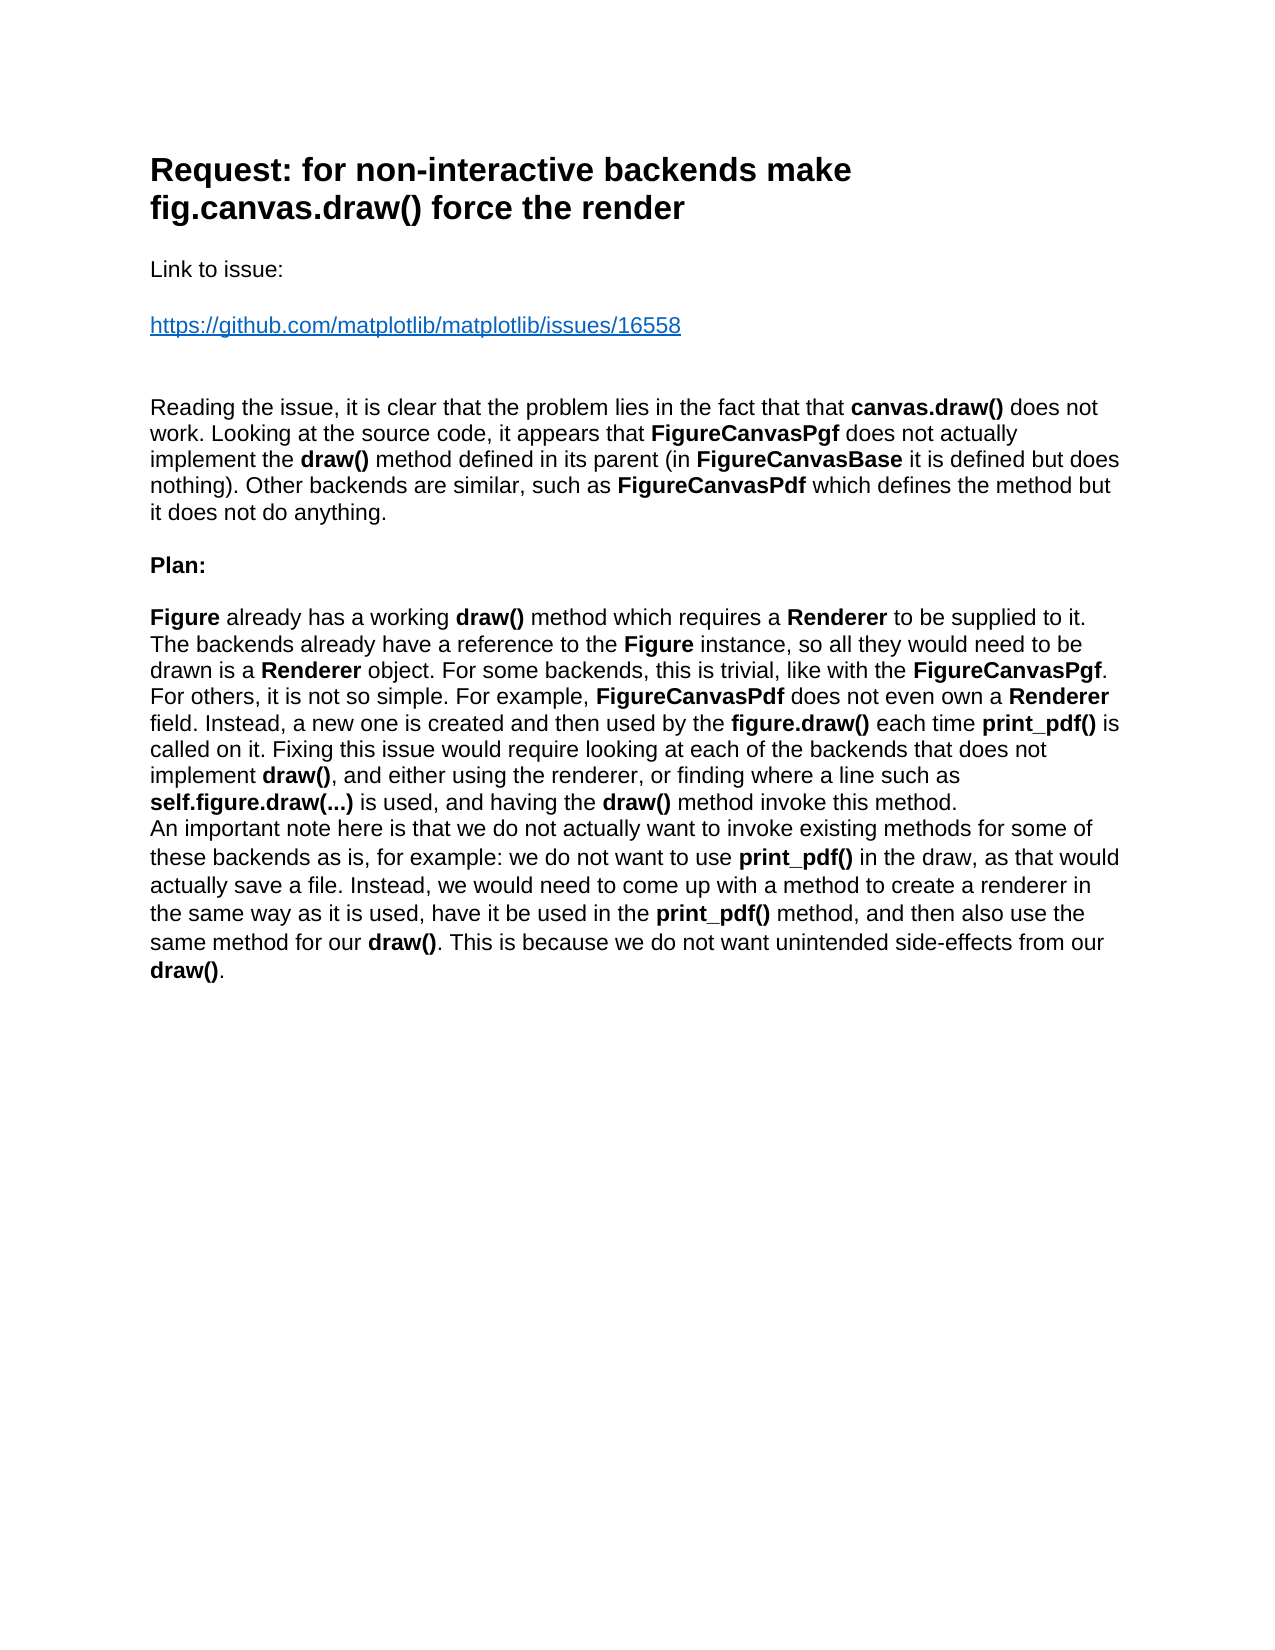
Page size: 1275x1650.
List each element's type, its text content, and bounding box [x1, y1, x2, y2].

text Figure already has a working draw() method which requires a Renderer to be supplied to it. The backends already have a reference to the Figure instance, so all they would need to be drawn is a Renderer object. For some backends, this is trivial, like with the FigureCanvasPgf. For others, it is not so simple. For example, FigureCanvasPdf does not even own a Renderer field. Instead, a new one is created and then used by the figure.draw() each time print_pdf() is called on it. Fixing this issue would require looking at each of the backends that does not implement draw(), and either using the renderer, or finding where a line such as self.figure.draw(...) is used, and having the draw() method invoke this method. [150, 604, 1125, 815]
text Reading the issue, it is clear that the problem lies in the fact that that canvas.draw() does not work. Looking at the source code, it appears that FigureCanvasPgf does not actually implement the draw() method defined in its parent (in FigureCanvasBase it is defined but does nothing). Other backends are similar, such as FigureCanvasPdf which defines the method but it does not do anything. [150, 393, 1125, 525]
text An important note here is that we do not actually want to invoke existing methods for some of these backends as is, for example: we do not want to use print_pdf() in the draw, as that would actually save a file. Instead, we would need to come up with a method to create a renderer in the same way as it is used, have it be used in the print_pdf() method, and then also use the same method for our draw(). This is because we do not want unintended side-effects from our draw(). [150, 815, 1125, 984]
text Link to issue: [150, 256, 1125, 282]
text Plan: [150, 552, 1125, 578]
text https://github.com/matplotlib/matplotlib/issues/16558 [150, 312, 1125, 338]
text Request: for non-interactive backends make fig.canvas.draw() force the render [150, 150, 1125, 227]
